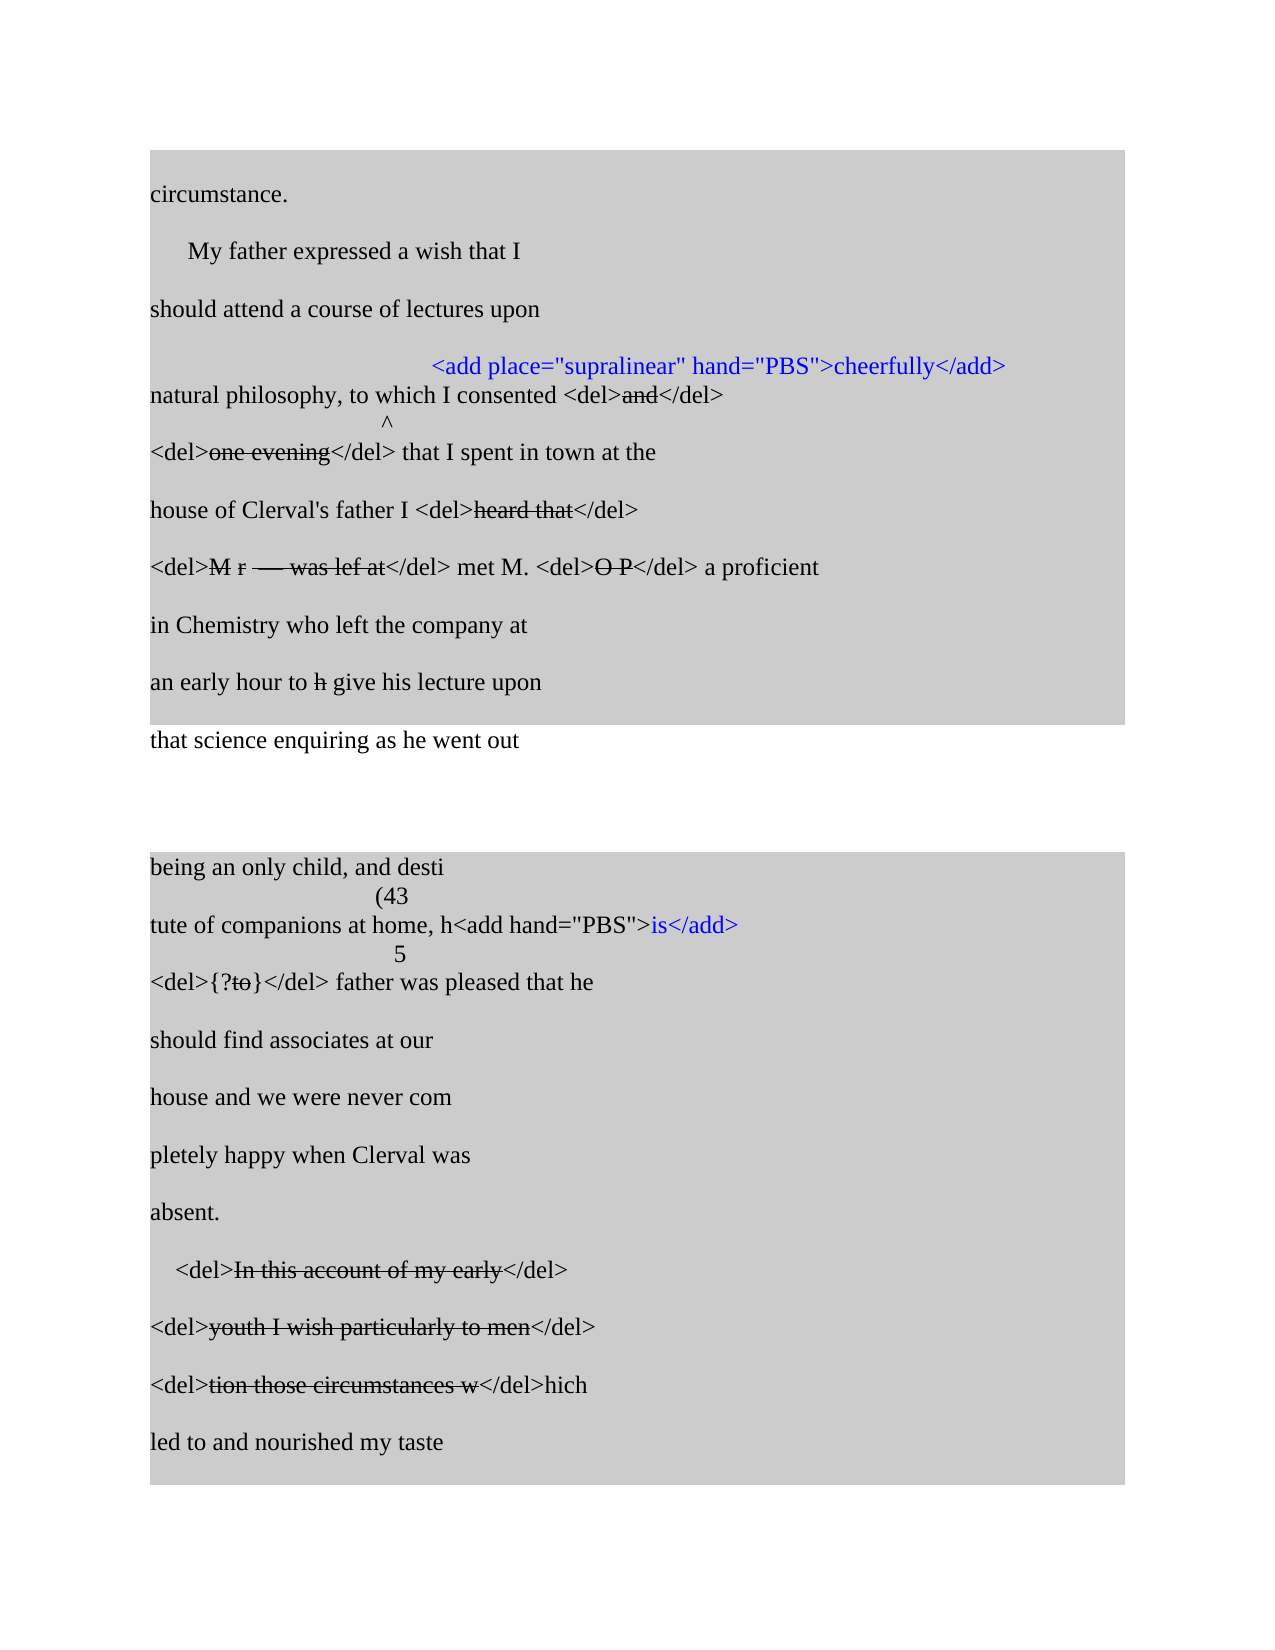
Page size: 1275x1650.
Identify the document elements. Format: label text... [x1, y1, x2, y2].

text ^ [150, 409, 1125, 437]
text <add place="supralinear" hand="PBS">cheerfully</add> [150, 351, 1125, 380]
text that science enquiring as he went out [150, 725, 1125, 754]
text house of Clerval's father I <del>heard that</del> [150, 495, 1125, 524]
text <del>In this account of my early</del> [150, 1255, 1125, 1284]
text <del>youth I wish particularly to men</del> [150, 1312, 1125, 1341]
text pletely happy when Clerval was [150, 1140, 1125, 1169]
text My father expressed a wish that I [150, 236, 1125, 265]
text (43 [150, 881, 1125, 910]
text 5 [150, 939, 1125, 967]
text in Chemistry who left the company at [150, 610, 1125, 639]
text natural philosophy, to which I consented <del>and</del> [150, 380, 1125, 409]
text led to and nourished my taste [150, 1427, 1125, 1456]
text should find associates at our [150, 1025, 1125, 1054]
text <del>tion those circumstances w</del>hich [150, 1370, 1125, 1399]
text circumstance. [150, 179, 1125, 207]
text house and we were never com [150, 1082, 1125, 1111]
text <del>M r — was lef at</del> met M. <del>O P</del> a proficient [150, 552, 1125, 581]
text absent. [150, 1197, 1125, 1226]
text tute of companions at home, h<add hand="PBS">is</add> [150, 910, 1125, 939]
text an early hour to h give his lecture upon [150, 667, 1125, 696]
text <del>one evening</del> that I spent in town at the [150, 437, 1125, 466]
text being an only child, and desti [150, 852, 1125, 881]
text should attend a course of lectures upon [150, 294, 1125, 322]
text <del>{?to}</del> father was pleased that he [150, 967, 1125, 996]
